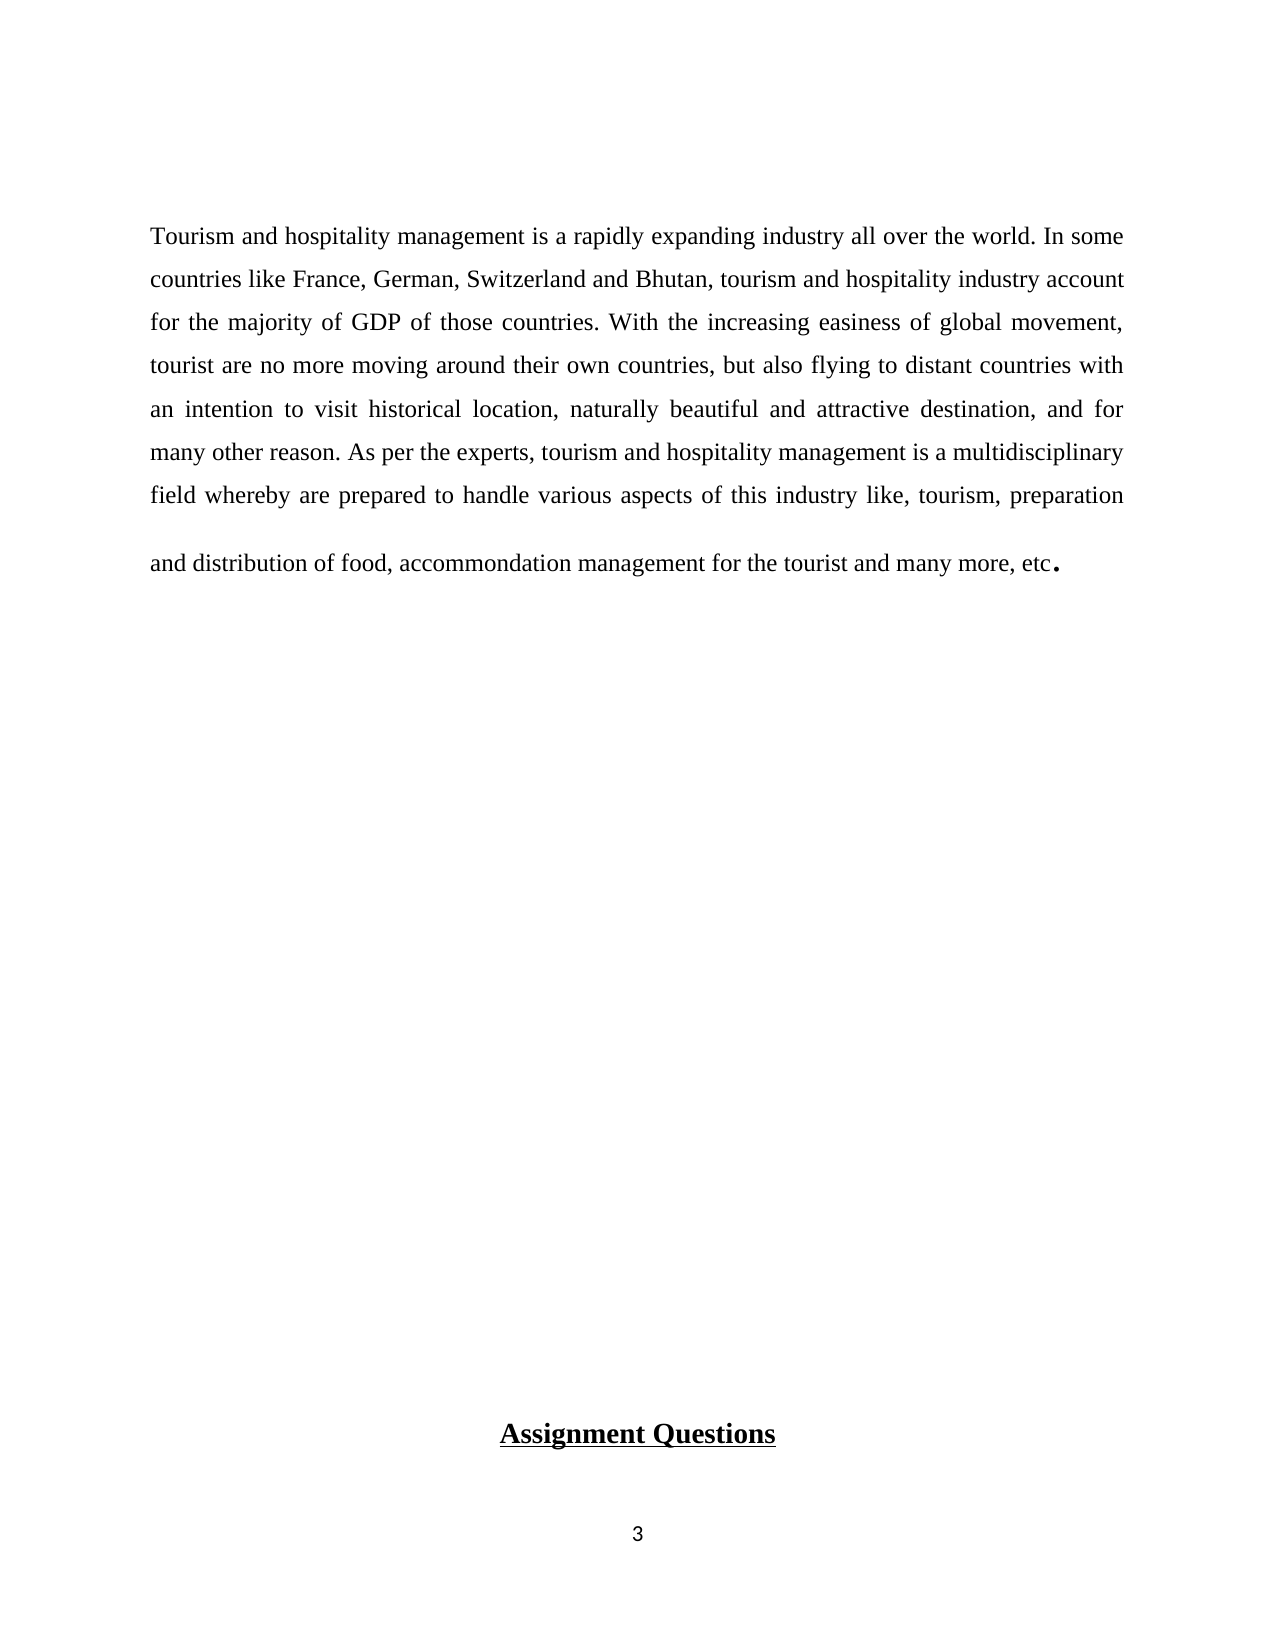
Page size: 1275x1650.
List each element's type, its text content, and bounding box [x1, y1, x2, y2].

text Assignment Questions [150, 1417, 1125, 1450]
text Tourism and hospitality management is a rapidly expanding industry all over the world. In some countries like France, German, Switzerland and Bhutan, tourism and hospitality industry account for the majority of GDP of those countries. With the increasing easiness of global movement, tourist are no more moving around their own countries, but also flying to distant countries with an intention to visit historical location, naturally beautiful and attractive destination, and for many other reason. As per the experts, tourism and hospitality management is a multidisciplinary field whereby are prepared to handle various aspects of this industry like, tourism, preparation and distribution of food, accommondation management for the tourist and many more, etc. [150, 221, 1125, 581]
